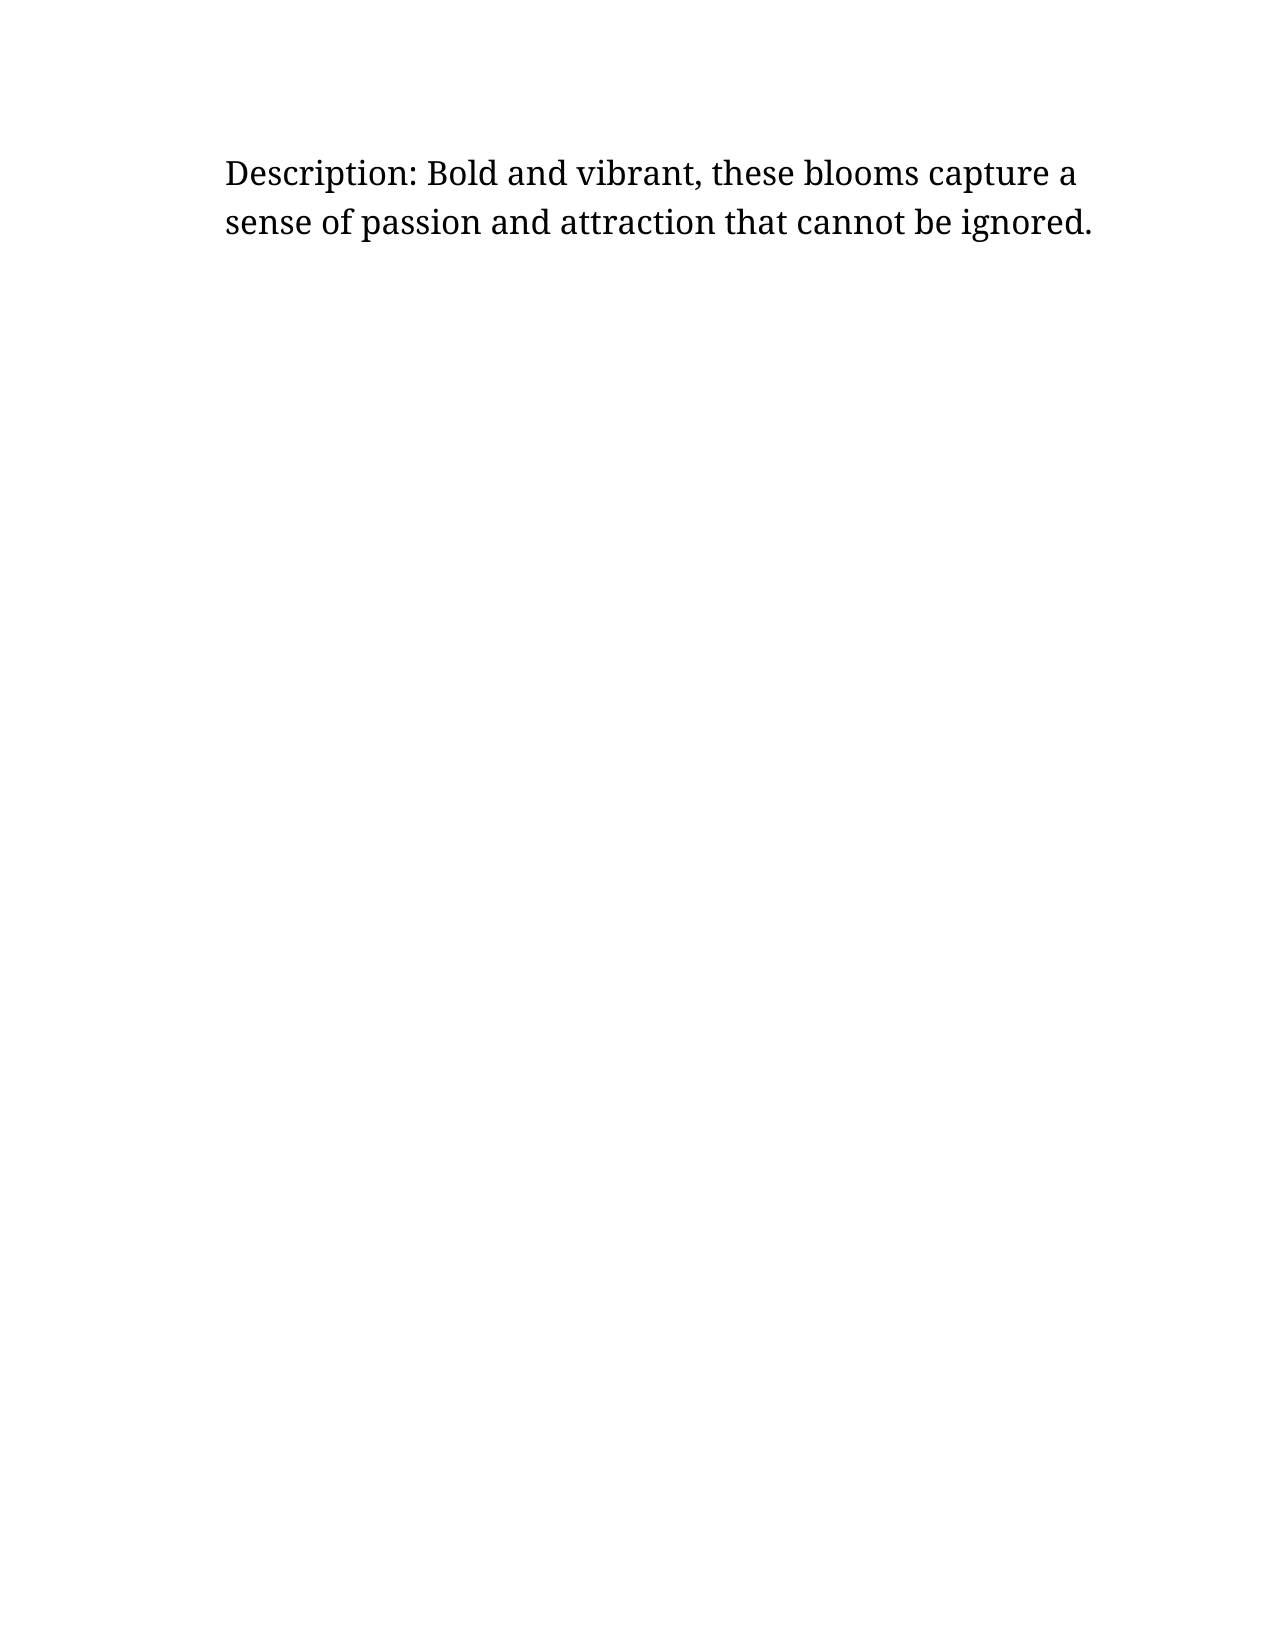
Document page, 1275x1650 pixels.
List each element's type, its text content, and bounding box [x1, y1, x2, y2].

text Description: Bold and vibrant, these blooms capture a sense of passion and attraction that cannot be ignored. [225, 150, 1125, 244]
